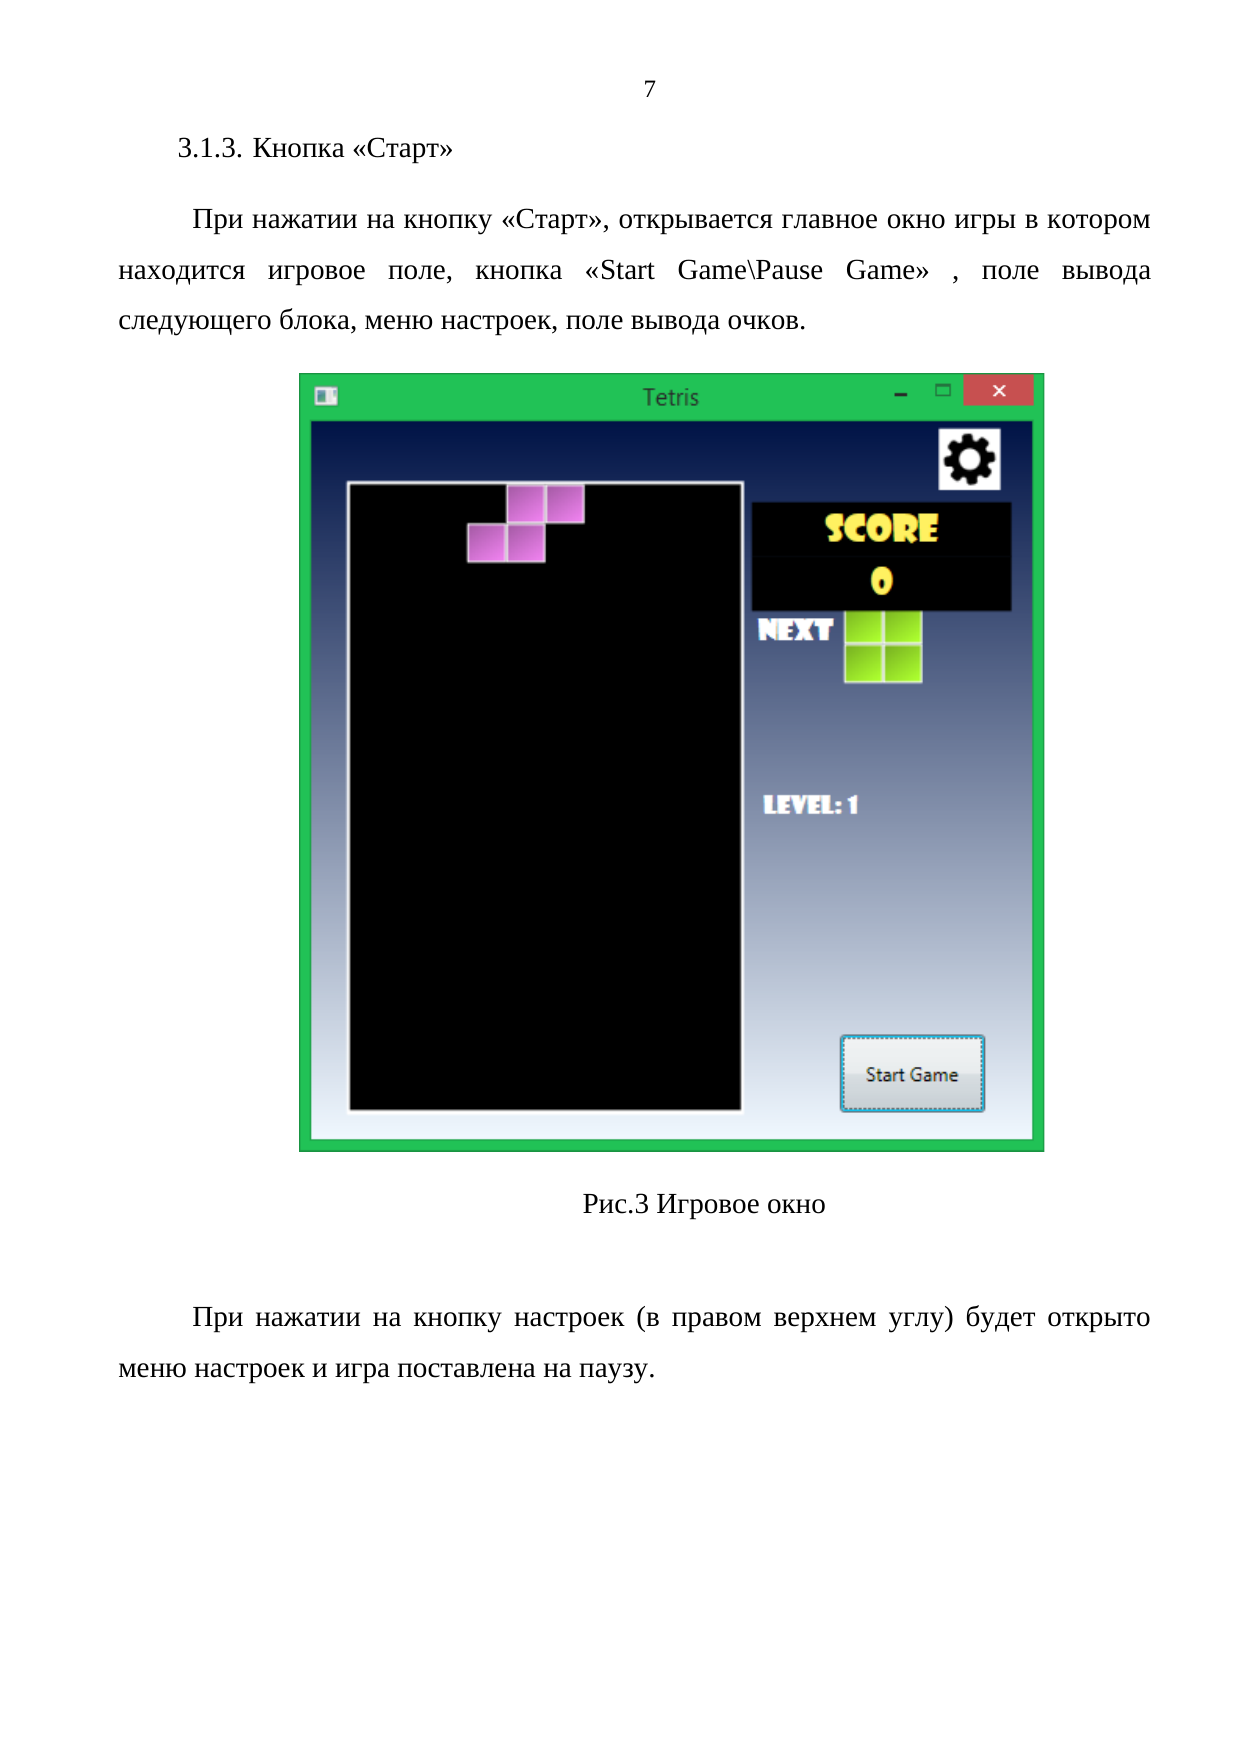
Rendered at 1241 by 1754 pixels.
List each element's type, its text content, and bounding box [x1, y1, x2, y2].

list Кнопка «Старт» [177, 131, 1152, 164]
picture [299, 373, 1045, 1152]
text При нажатии на кнопку «Старт», открывается главное окно игры в котором находится игровое поле, кнопка «Start Game\Pause Game» , поле вывода следующего блока, меню настроек, поле вывода очков. [118, 202, 1152, 336]
text При нажатии на кнопку настроек (в правом верхнем углу) будет открыто меню настроек и игра поставлена на паузу. [118, 1299, 1152, 1383]
list Рис.3 Игровое окно [267, 1186, 1141, 1220]
